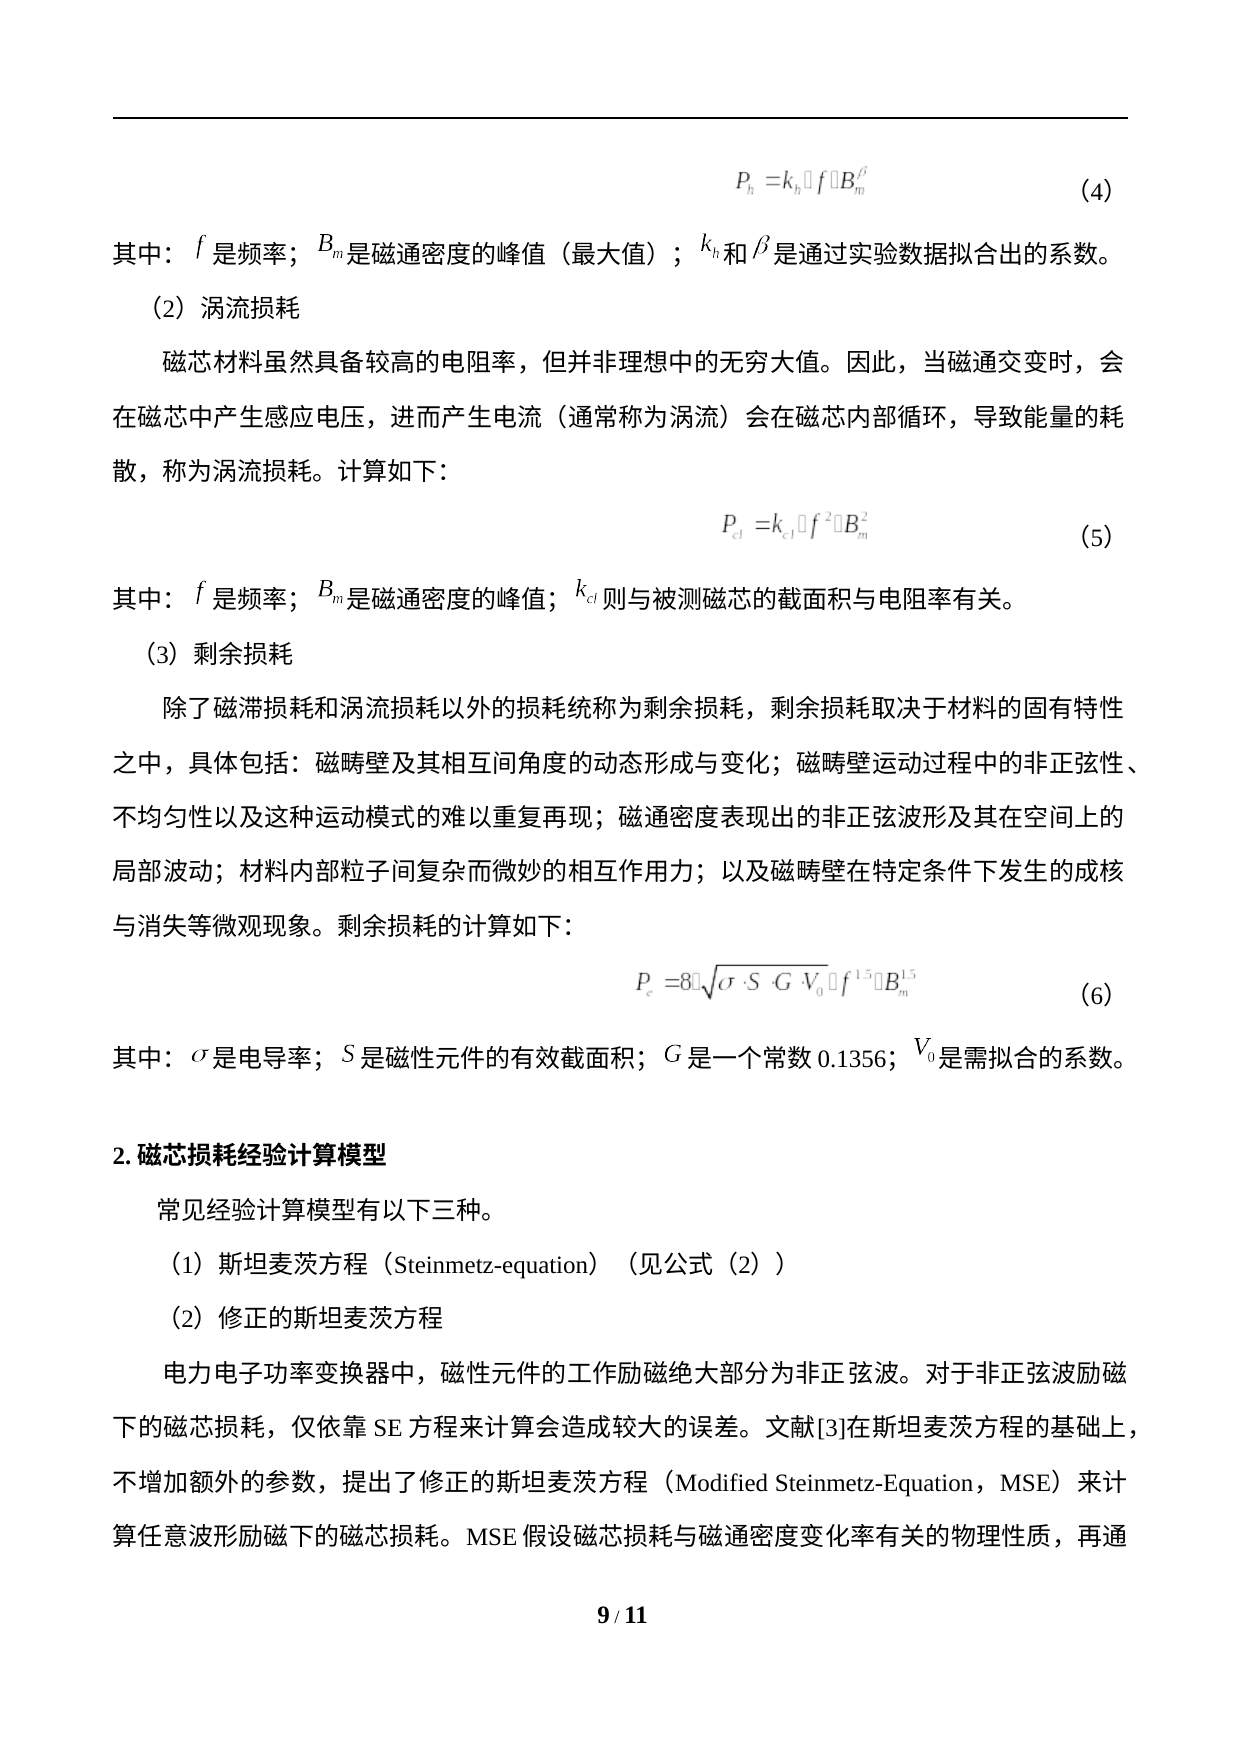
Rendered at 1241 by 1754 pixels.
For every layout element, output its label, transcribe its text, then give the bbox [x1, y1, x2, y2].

text （6） [112, 961, 1128, 1012]
text 2. 磁芯损耗经验计算模型 [112, 1136, 1128, 1172]
text （3）剩余损耗 [112, 634, 1128, 671]
text 常见经验计算模型有以下三种。 [112, 1190, 1128, 1226]
text 磁芯材料虽然具备较高的电阻率，但并非理想中的无穷大值。因此，当磁通交变时，会在磁芯中产生感应电压，进而产生电流（通常称为涡流）会在磁芯内部循环，导致能量的耗散，称为涡流损耗。计算如下： [112, 343, 1128, 488]
text （2）涡流损耗 [112, 288, 1128, 325]
text （5） [112, 506, 1128, 553]
text 除了磁滞损耗和涡流损耗以外的损耗统称为剩余损耗，剩余损耗取决于材料的固有特性之中，具体包括：磁畴壁及其相互间角度的动态形成与变化；磁畴壁运动过程中的非正弦性、不均匀性以及这种运动模式的难以重复再现；磁通密度表现出的非正弦波形及其在空间上的局部波动；材料内部粒子间复杂而微妙的相互作用力；以及磁畴壁在特定条件下发生的成核与消失等微观现象。剩余损耗的计算如下： [112, 689, 1128, 942]
text 其中：是电导率；是磁性元件的有效截面积；是一个常数0.1356；是需拟合的系数。 [112, 1030, 1128, 1074]
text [112, 1353, 1128, 1553]
text 其中：是频率；是磁通密度的峰值（最大值）；和是通过实验数据拟合出的系数。 [112, 226, 1128, 270]
text （1）斯坦麦茨方程（Steinmetz-equation）（见公式（2）） [112, 1244, 1128, 1281]
text （2）修正的斯坦麦茨方程 [112, 1299, 1128, 1335]
text 其中：是频率；是磁通密度的峰值；则与被测磁芯的截面积与电阻率有关。 [112, 571, 1128, 616]
text （4） [112, 160, 1128, 207]
